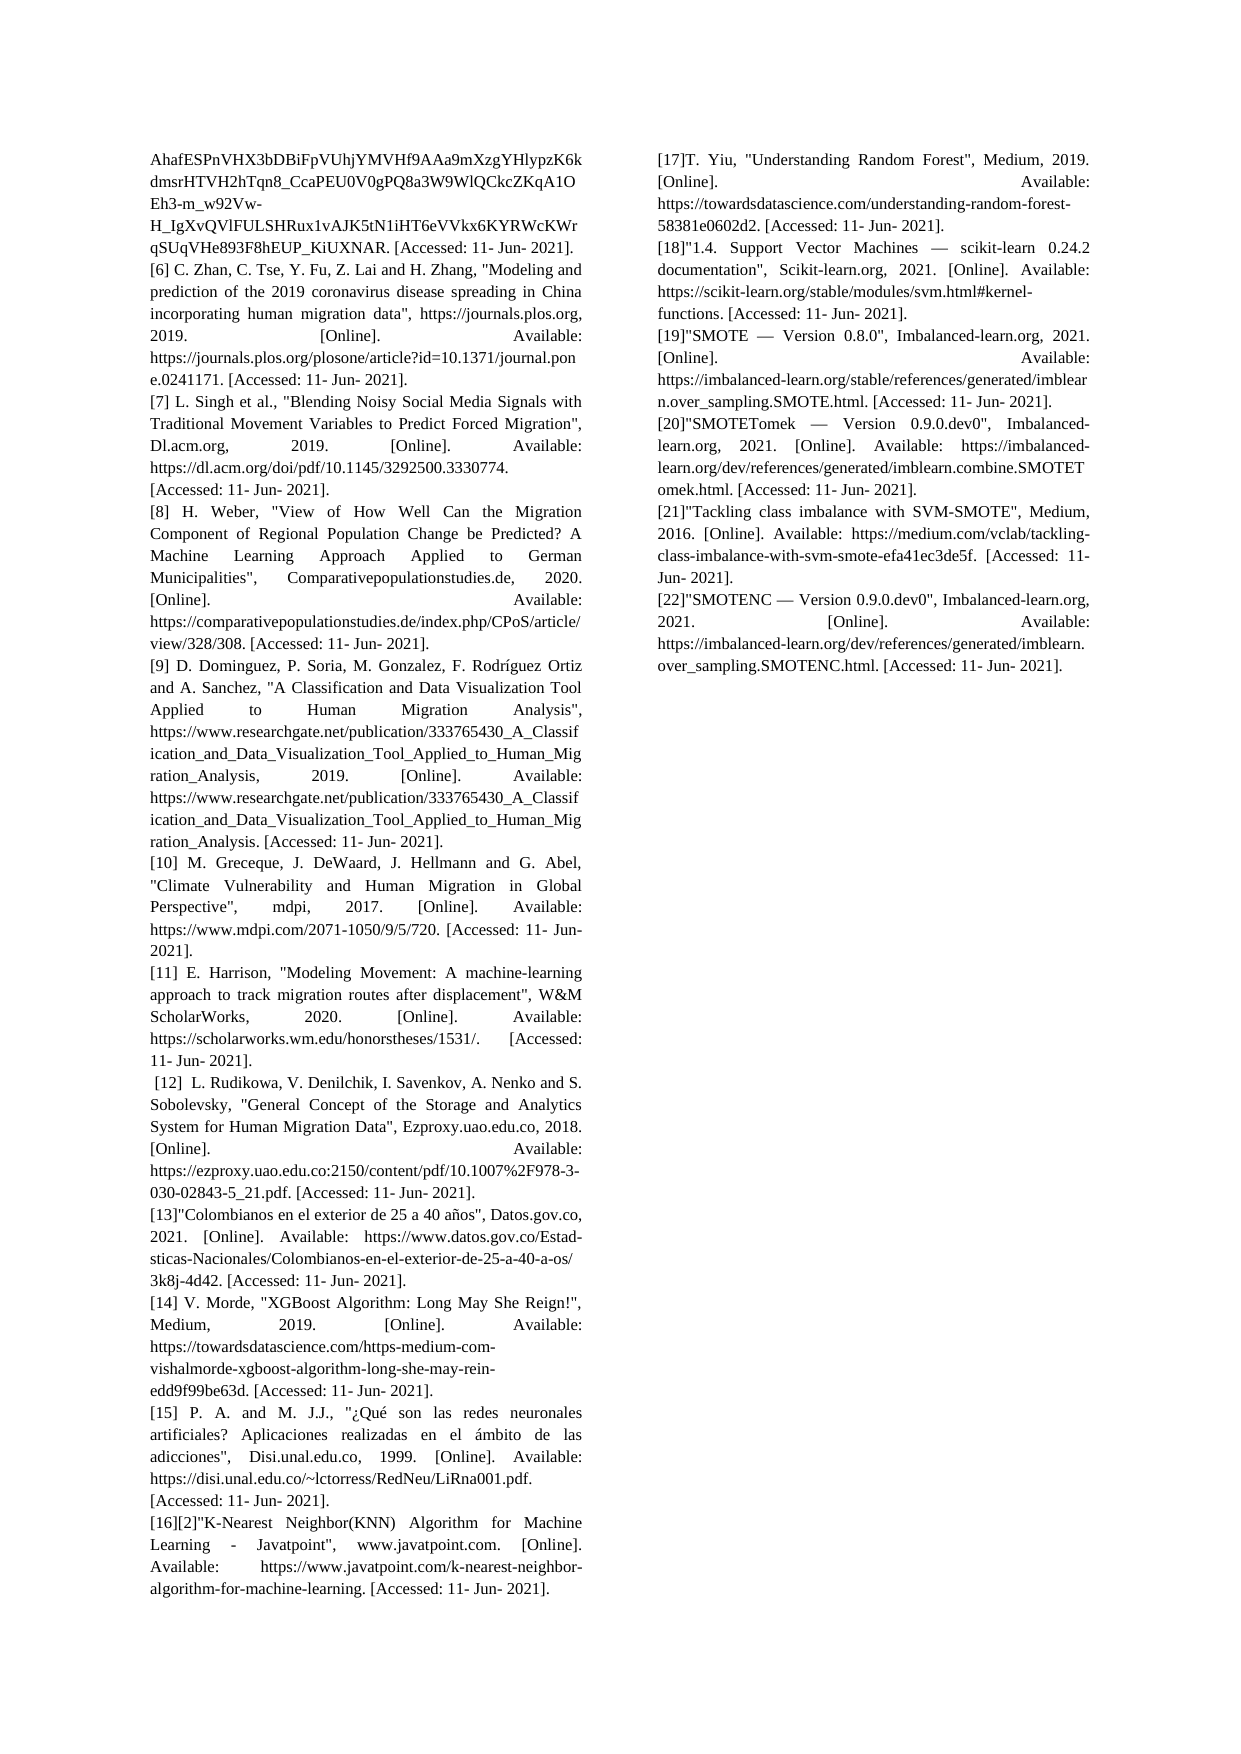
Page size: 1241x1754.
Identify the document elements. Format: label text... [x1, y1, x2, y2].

text [20]"SMOTETomek — Version 0.9.0.dev0", Imbalanced-learn.org, 2021. [Online]. Available: https://imbalanced-learn.org/dev/references/generated/imblearn.combine.SMOTETomek.html. [Accessed: 11- Jun- 2021]. [657, 414, 1090, 499]
text [10] M. Greceque, J. DeWaard, J. Hellmann and G. Abel, "Climate Vulnerability and Human Migration in Global Perspective", mdpi, 2017. [Online]. Available: https://www.mdpi.com/2071-1050/9/5/720. [Accessed: 11- Jun- 2021]. [150, 853, 582, 960]
text [11] E. Harrison, "Modeling Movement: A machine-learning approach to track migration routes after displacement", W&M ScholarWorks, 2020. [Online]. Available: https://scholarworks.wm.edu/honorstheses/1531/. [Accessed: 11- Jun- 2021]. [150, 963, 582, 1070]
text [14] V. Morde, "XGBoost Algorithm: Long May She Reign!", Medium, 2019. [Online]. Available: https://towardsdatascience.com/https-medium-com-vishalmorde-xgboost-algorithm-long-she-may-rein-edd9f99be63d. [Accessed: 11- Jun- 2021]. [150, 1293, 582, 1400]
text [7] L. Singh et al., "Blending Noisy Social Media Signals with Traditional Movement Variables to Predict Forced Migration", Dl.acm.org, 2019. [Online]. Available: https://dl.acm.org/doi/pdf/10.1145/3292500.3330774. [Accessed: 11- Jun- 2021]. [150, 392, 582, 499]
text [22]"SMOTENC — Version 0.9.0.dev0", Imbalanced-learn.org, 2021. [Online]. Available: https://imbalanced-learn.org/dev/references/generated/imblearn.over_sampling.SMOTENC.html. [Accessed: 11- Jun- 2021]. [657, 589, 1090, 675]
text [15] P. A. and M. J.J., "¿Qué son las redes neuronales artificiales? Aplicaciones realizadas en el ámbito de las adicciones", Disi.unal.edu.co, 1999. [Online]. Available: https://disi.unal.edu.co/~lctorress/RedNeu/LiRna001.pdf. [Accessed: 11- Jun- 2021]. [150, 1403, 582, 1510]
text [21]"Tackling class imbalance with SVM-SMOTE", Medium, 2016. [Online]. Available: https://medium.com/vclab/tackling-class-imbalance-with-svm-smote-efa41ec3de5f. [Accessed: 11- Jun- 2021]. [657, 502, 1090, 587]
text [13]"Colombianos en el exterior de 25 a 40 años", Datos.gov.co, 2021. [Online]. Available: https://www.datos.gov.co/Estad-sticas-Nacionales/Colombianos-en-el-exterior-de-25-a-40-a-os/3k8j-4d42. [Accessed: 11- Jun- 2021]. [150, 1205, 582, 1290]
text [16][2]"K-Nearest Neighbor(KNN) Algorithm for Machine Learning - Javatpoint", www.javatpoint.com. [Online]. Available: https://www.javatpoint.com/k-nearest-neighbor-algorithm-for-machine-learning. [Accessed: 11- Jun- 2021]. [150, 1513, 582, 1598]
text [19]"SMOTE — Version 0.8.0", Imbalanced-learn.org, 2021. [Online]. Available: https://imbalanced-learn.org/stable/references/generated/imblearn.over_sampling.SMOTE.html. [Accessed: 11- Jun- 2021]. [657, 326, 1090, 411]
text [18]"1.4. Support Vector Machines — scikit-learn 0.24.2 documentation", Scikit-learn.org, 2021. [Online]. Available: https://scikit-learn.org/stable/modules/svm.html#kernel-functions. [Accessed: 11- Jun- 2021]. [657, 238, 1090, 323]
text [12] L. Rudikowa, V. Denilchik, I. Savenkov, A. Nenko and S. Sobolevsky, "General Concept of the Storage and Analytics System for Human Migration Data", Ezproxy.uao.edu.co, 2018. [Online]. Available: https://ezproxy.uao.edu.co:2150/content/pdf/10.1007%2F978-3-030-02843-5_21.pdf. [Accessed: 11- Jun- 2021]. [150, 1073, 582, 1202]
text [9] D. Dominguez, P. Soria, M. Gonzalez, F. Rodríguez Ortiz and A. Sanchez, "A Classification and Data Visualization Tool Applied to Human Migration Analysis", https://www.researchgate.net/publication/333765430_A_Classification_and_Data_Visualization_Tool_Applied_to_Human_Migration_Analysis, 2019. [Online]. Available: https://www.researchgate.net/publication/333765430_A_Classification_and_Data_Visualization_Tool_Applied_to_Human_Migration_Analysis. [Accessed: 11- Jun- 2021]. [150, 656, 582, 851]
text [17]T. Yiu, "Understanding Random Forest", Medium, 2019. [Online]. Available: https://towardsdatascience.com/understanding-random-forest-58381e0602d2. [Accessed: 11- Jun- 2021]. [657, 150, 1090, 235]
text [6] C. Zhan, C. Tse, Y. Fu, Z. Lai and H. Zhang, "Modeling and prediction of the 2019 coronavirus disease spreading in China incorporating human migration data", https://journals.plos.org, 2019. [Online]. Available: https://journals.plos.org/plosone/article?id=10.1371/journal.pone.0241171. [Accessed: 11- Jun- 2021]. [150, 260, 582, 389]
text [8] H. Weber, "View of How Well Can the Migration Component of Regional Population Change be Predicted? A Machine Learning Approach Applied to German Municipalities", Comparativepopulationstudies.de, 2020. [Online]. Available: https://comparativepopulationstudies.de/index.php/CPoS/article/view/328/308. [Accessed: 11- Jun- 2021]. [150, 502, 582, 653]
